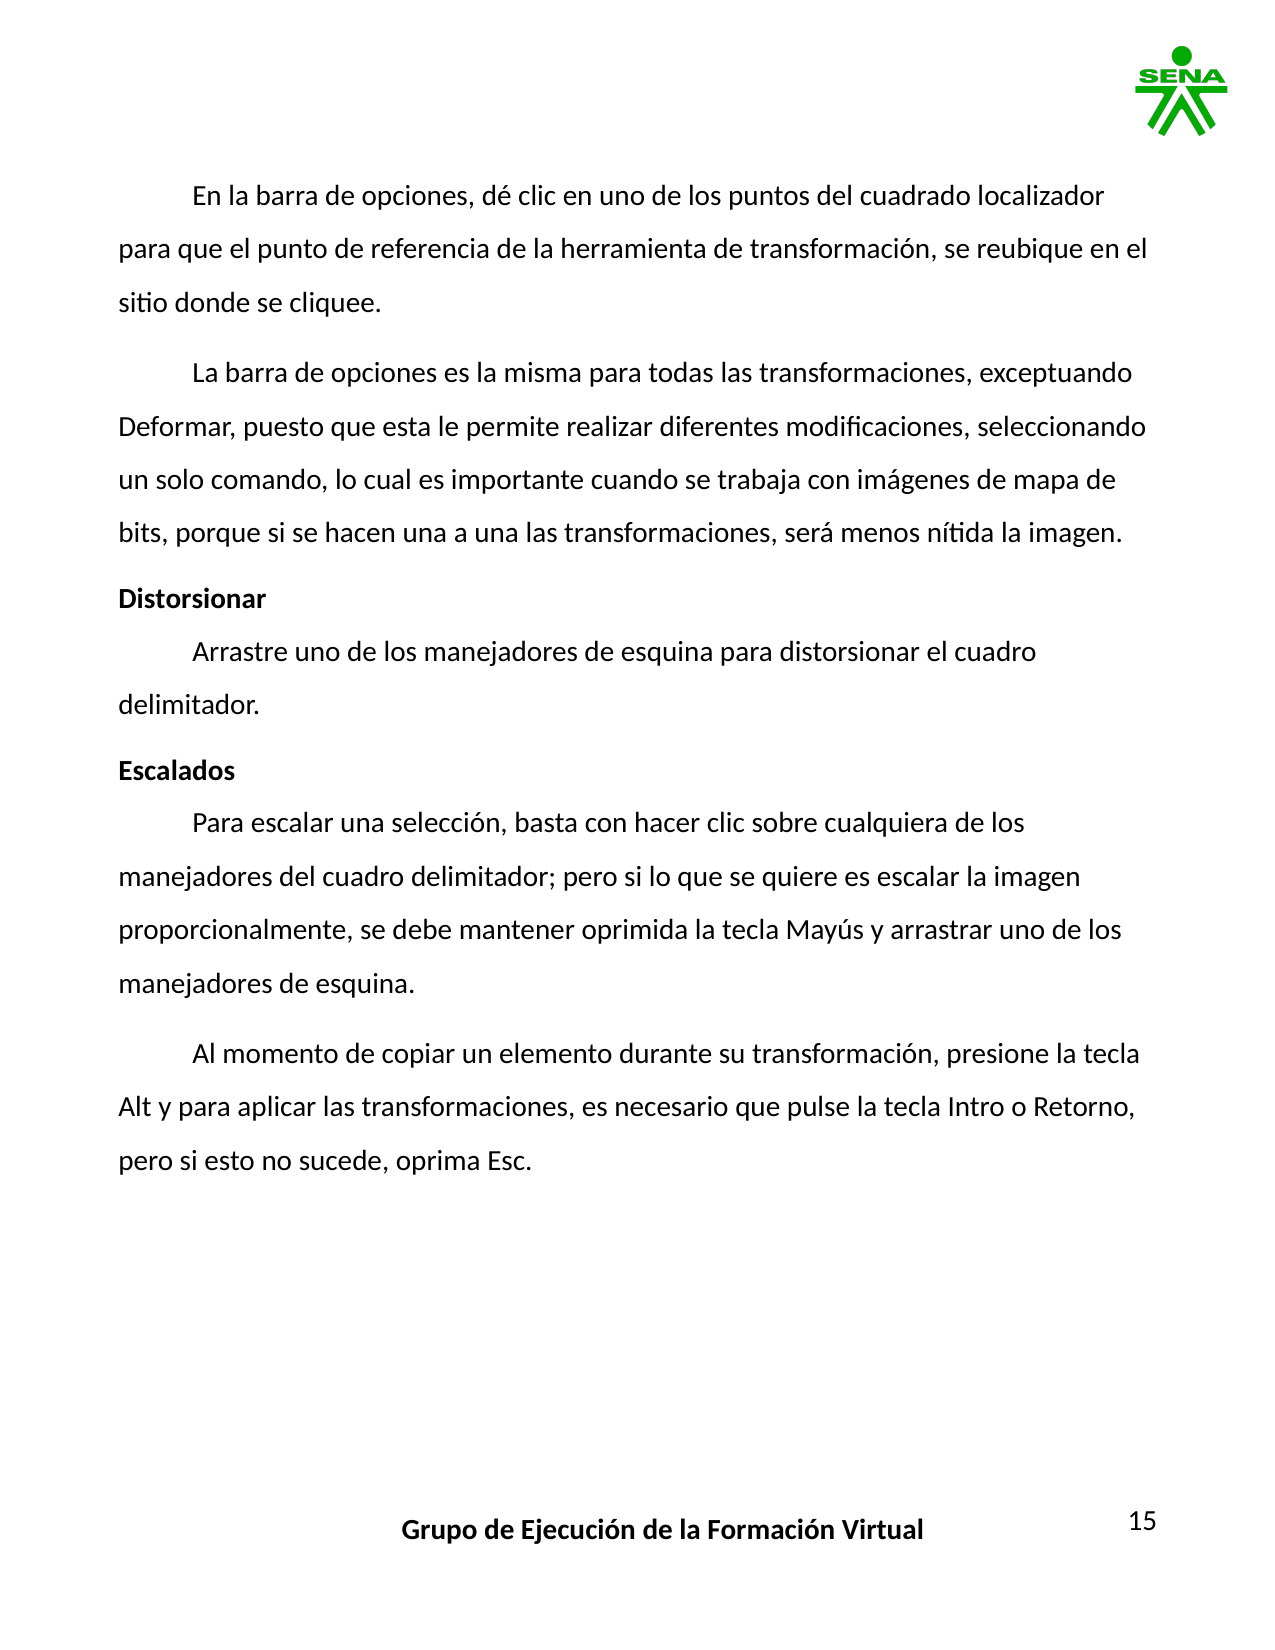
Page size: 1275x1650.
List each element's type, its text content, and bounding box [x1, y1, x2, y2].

text Para escalar una selección, basta con hacer clic sobre cualquiera de los manejadores del cuadro delimitador; pero si lo que se quiere es escalar la imagen proporcionalmente, se debe mantener oprimida la tecla Mayús y arrastrar uno de los manejadores de esquina. [118, 804, 1157, 1000]
picture [1135, 46, 1228, 136]
text En la barra de opciones, dé clic en uno de los puntos del cuadrado localizador para que el punto de referencia de la herramienta de transformación, se reubique en el sitio donde se cliquee. [118, 177, 1157, 320]
subtitle Escalados [118, 752, 1157, 788]
text La barra de opciones es la misma para todas las transformaciones, exceptuando Deformar, puesto que esta le permite realizar diferentes modificaciones, seleccionando un solo comando, lo cual es importante cuando se trabaja con imágenes de mapa de bits, porque si se hacen una a una las transformaciones, será menos nítida la imagen. [118, 354, 1157, 550]
text Arrastre uno de los manejadores de esquina para distorsionar el cuadro delimitador. [118, 633, 1157, 722]
subtitle Distorsionar [118, 580, 1157, 616]
